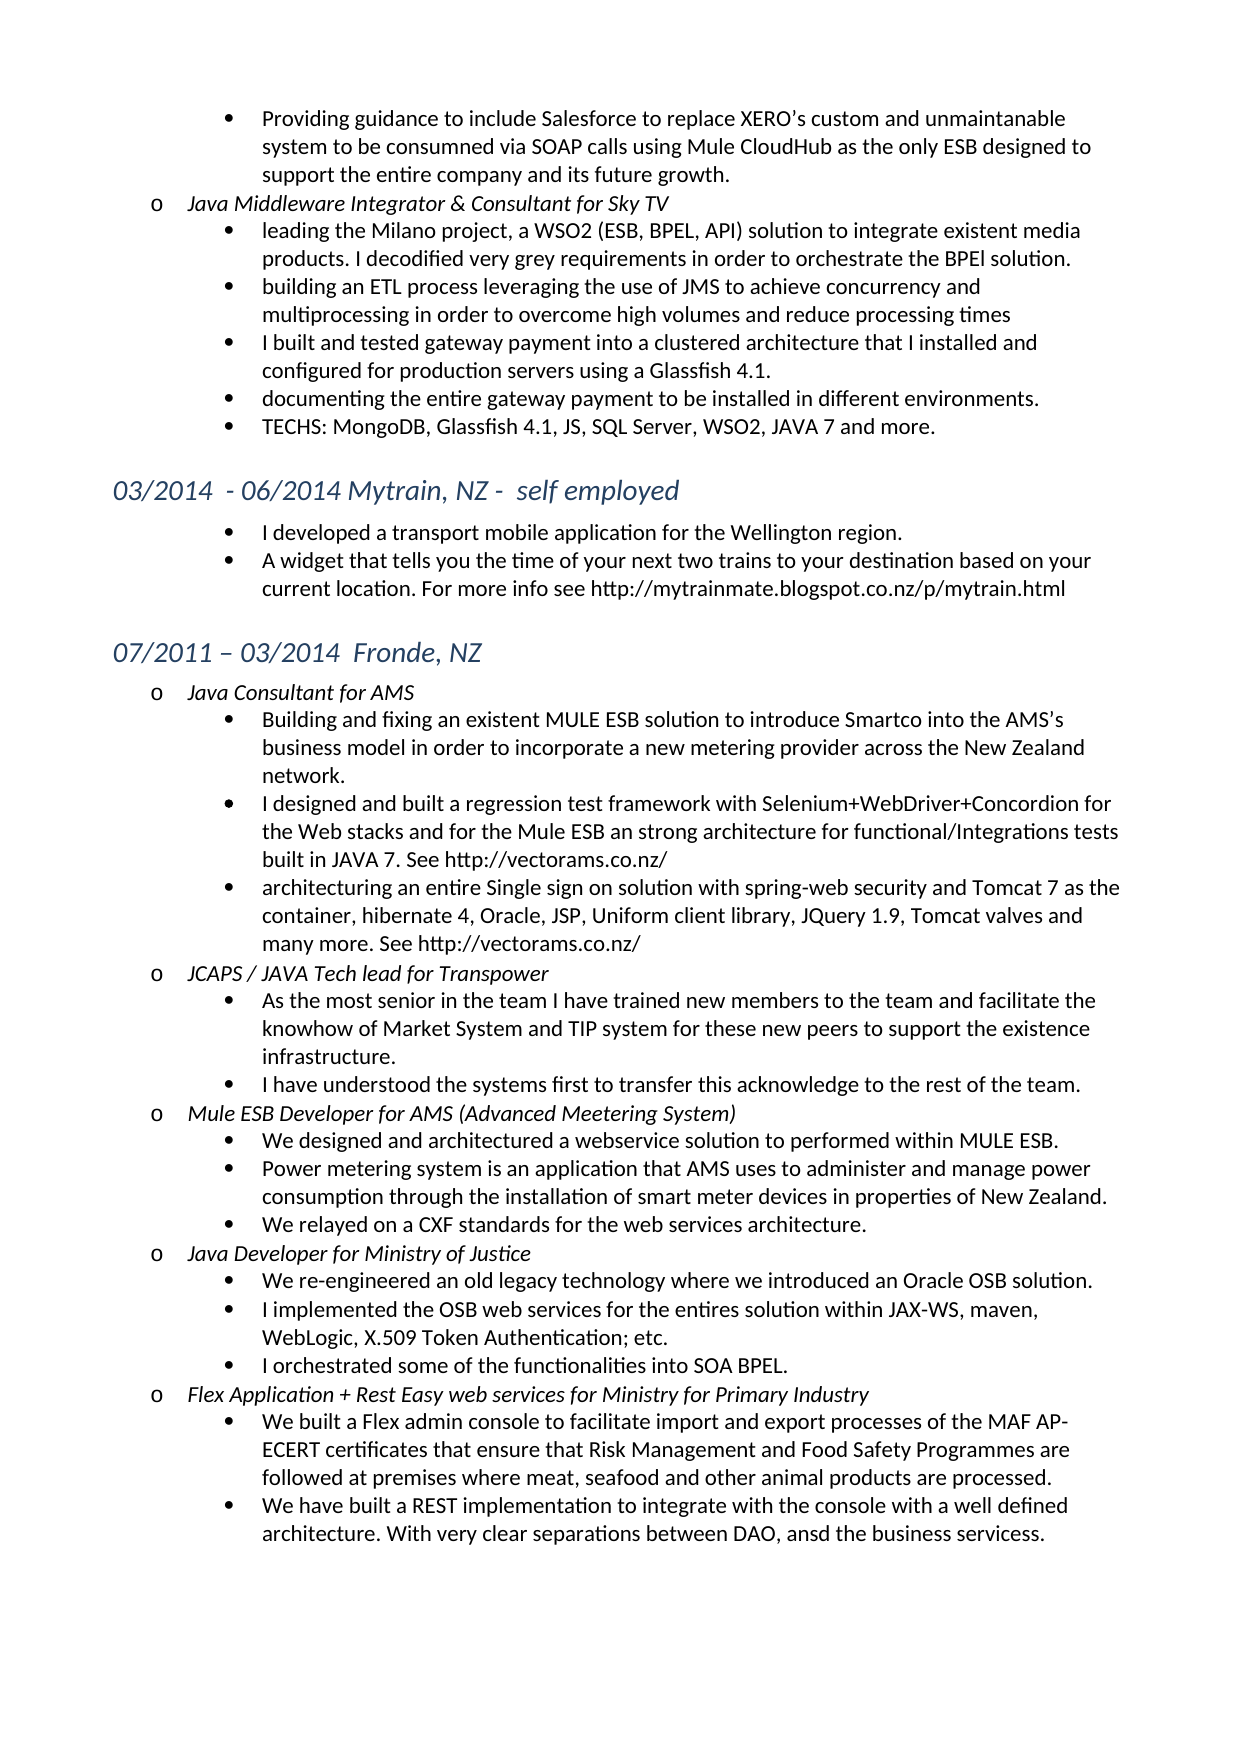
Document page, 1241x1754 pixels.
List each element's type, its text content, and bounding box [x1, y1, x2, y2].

list We designed and architectured a webservice solution to performed within MULE ESB. [225, 1126, 1128, 1154]
list documenting the entire gateway payment to be installed in different environments. [225, 384, 1128, 412]
list TECHS: MongoDB, Glassfish 4.1, JS, SQL Server, WSO2, JAVA 7 and more. [225, 412, 1128, 440]
list I orchestrated some of the functionalities into SOA BPEL. [225, 1351, 1128, 1379]
list We relayed on a CXF standards for the web services architecture. [225, 1210, 1128, 1238]
text JCAPS / JAVA Tech lead for Transpower [150, 962, 1128, 986]
text Mule ESB Developer for AMS (Advanced Meetering System) [150, 1102, 1128, 1126]
subtitle 03/2014 - 06/2014 Mytrain, NZ - self employed [112, 477, 1128, 506]
text Java Consultant for AMS [150, 681, 1128, 705]
list I have understood the systems first to transfer this acknowledge to the rest of the team. [225, 1070, 1128, 1098]
list architecturing an entire Single sign on solution with spring-web security and Tomcat 7 as the container, hibernate 4, Oracle, JSP, Uniform client library, JQuery 1.9, Tomcat valves and many more. See http://vectorams.co.nz/ [225, 873, 1128, 957]
list I built and tested gateway payment into a clustered architecture that I installed and configured for production servers using a Glassfish 4.1. [225, 328, 1128, 384]
list We built a Flex admin console to facilitate import and export processes of the MAF AP-ECERT certificates that ensure that Risk Management and Food Safety Programmes are followed at premises where meat, seafood and other animal products are processed. [225, 1407, 1128, 1491]
list I developed a transport mobile application for the Wellington region. [225, 518, 1128, 546]
subtitle 07/2011 – 03/2014 Fronde, NZ [112, 639, 1128, 669]
list Power metering system is an application that AMS uses to administer and manage power consumption through the installation of smart meter devices in properties of New Zealand. [225, 1154, 1128, 1210]
list I designed and built a regression test framework with Selenium+WebDriver+Concordion for the Web stacks and for the Mule ESB an strong architecture for functional/Integrations tests built in JAVA 7. See http://vectorams.co.nz/ [225, 789, 1128, 873]
text Java Middleware Integrator & Consultant for Sky TV [150, 192, 1128, 216]
list Building and fixing an existent MULE ESB solution to introduce Smartco into the AMS’s business model in order to incorporate a new metering provider across the New Zealand network. [225, 705, 1128, 789]
list As the most senior in the team I have trained new members to the team and facilitate the knowhow of Market System and TIP system for these new peers to support the existence infrastructure. [225, 986, 1128, 1070]
list We re-engineered an old legacy technology where we introduced an Oracle OSB solution. [225, 1267, 1128, 1295]
list I implemented the OSB web services for the entires solution within JAX-WS, maven, WebLogic, X.509 Token Authentication; etc. [225, 1295, 1128, 1351]
text Java Developer for Ministry of Justice [150, 1242, 1128, 1267]
list We have built a REST implementation to integrate with the console with a well defined architecture. With very clear separations between DAO, ansd the business servicess. [225, 1491, 1128, 1547]
text Flex Application + Rest Easy web services for Ministry for Primary Industry [150, 1383, 1128, 1407]
list A widget that tells you the time of your next two trains to your destination based on your current location. For more info see http://mytrainmate.blogspot.co.nz/p/mytrain.html [225, 546, 1128, 602]
